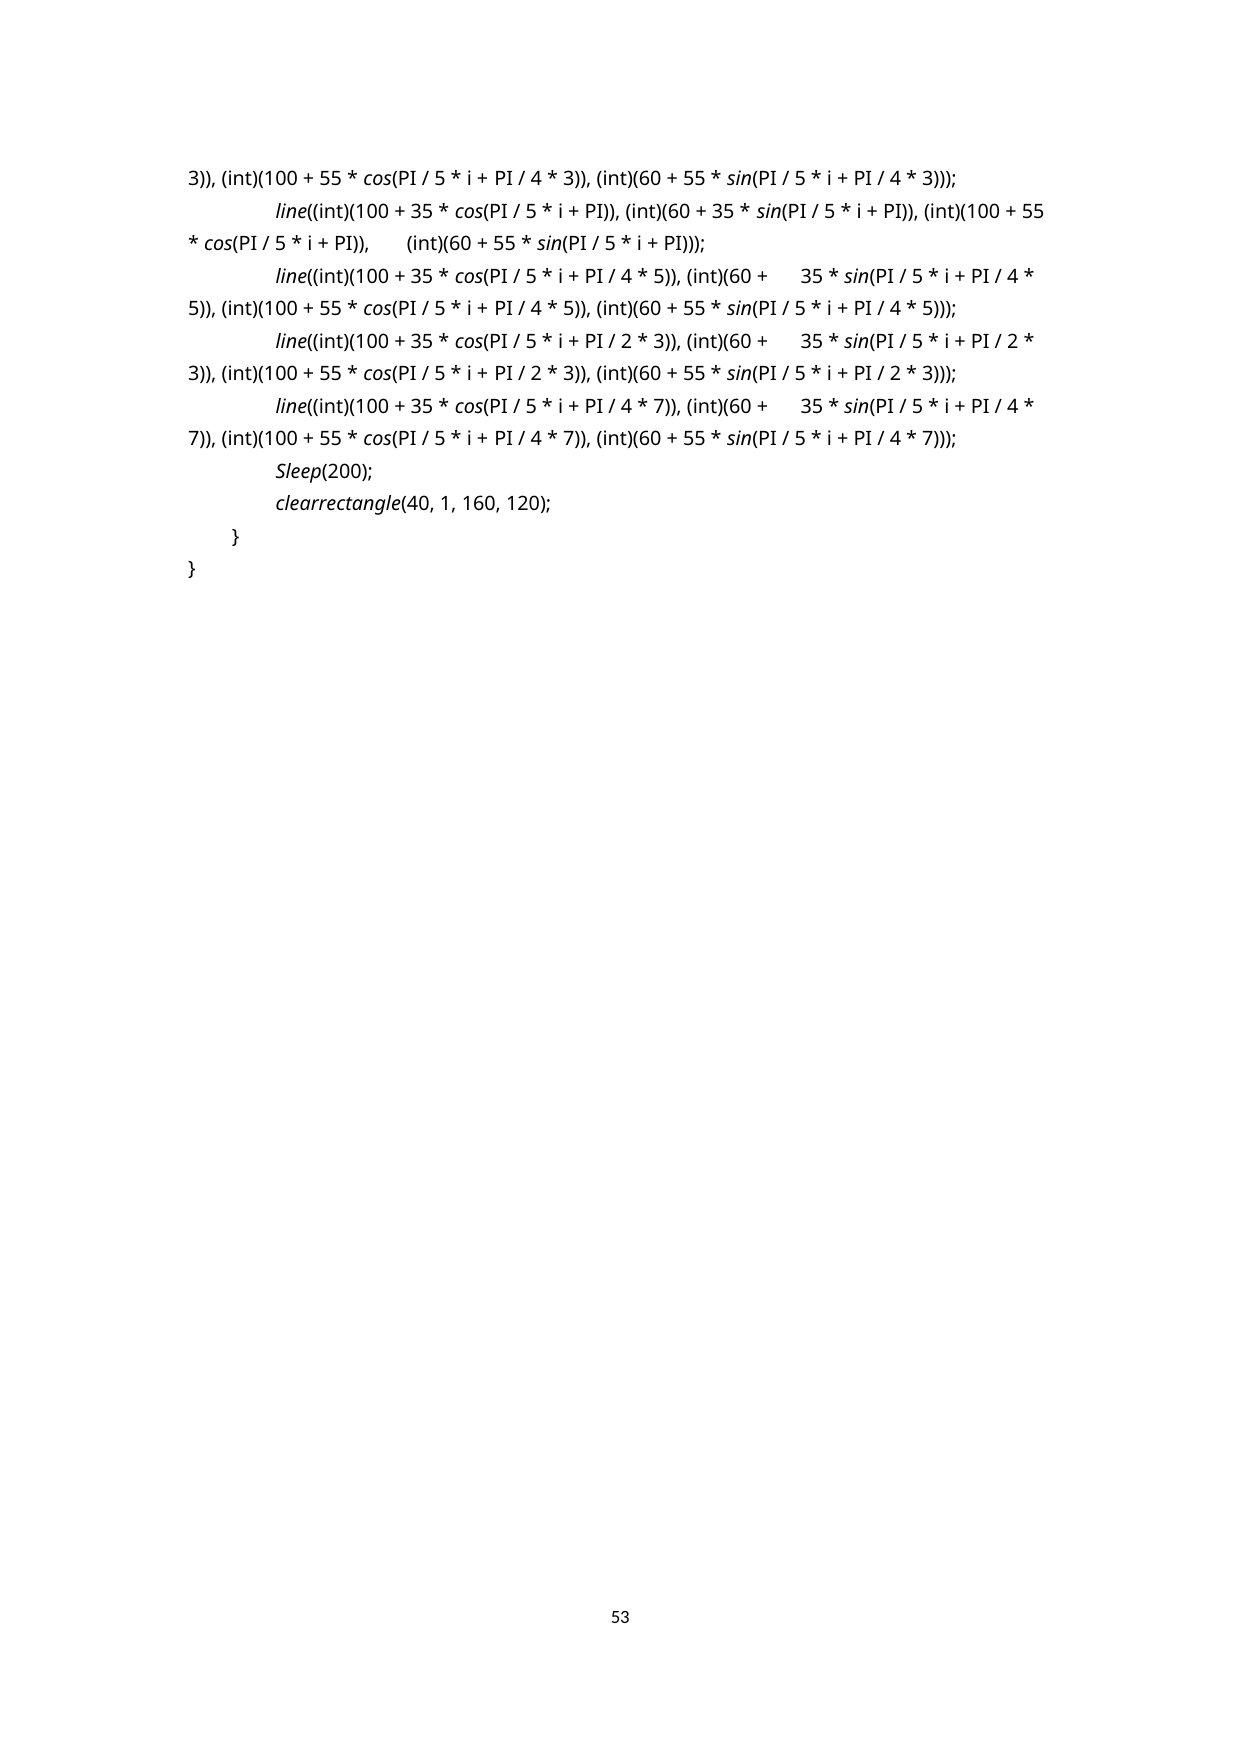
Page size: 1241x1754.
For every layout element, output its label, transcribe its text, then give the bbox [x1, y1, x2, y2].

text } [188, 552, 1052, 584]
text line((int)(100 + 35 * cos(PI / 5 * i + PI / 4 * 7)), (int)(60 + 35 * sin(PI / 5 * i + PI / 4 * 7)), (int)(100 + 55 * cos(PI / 5 * i + PI / 4 * 7)), (int)(60 + 55 * sin(PI / 5 * i + PI / 4 * 7))); [188, 389, 1052, 454]
text clearrectangle(40, 1, 160, 120); [188, 487, 1052, 519]
text line((int)(100 + 35 * cos(PI / 5 * i + PI / 2 * 3)), (int)(60 + 35 * sin(PI / 5 * i + PI / 2 * 3)), (int)(100 + 55 * cos(PI / 5 * i + PI / 2 * 3)), (int)(60 + 55 * sin(PI / 5 * i + PI / 2 * 3))); [188, 324, 1052, 389]
text Sleep(200); [188, 454, 1052, 487]
text line((int)(100 + 35 * cos(PI / 5 * i + PI)), (int)(60 + 35 * sin(PI / 5 * i + PI)), (int)(100 + 55 * cos(PI / 5 * i + PI)), (int)(60 + 55 * sin(PI / 5 * i + PI))); [188, 194, 1052, 259]
text line((int)(100 + 35 * cos(PI / 5 * i + PI / 4 * 5)), (int)(60 + 35 * sin(PI / 5 * i + PI / 4 * 5)), (int)(100 + 55 * cos(PI / 5 * i + PI / 4 * 5)), (int)(60 + 55 * sin(PI / 5 * i + PI / 4 * 5))); [188, 259, 1052, 324]
text } [188, 519, 1052, 552]
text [188, 162, 1052, 194]
